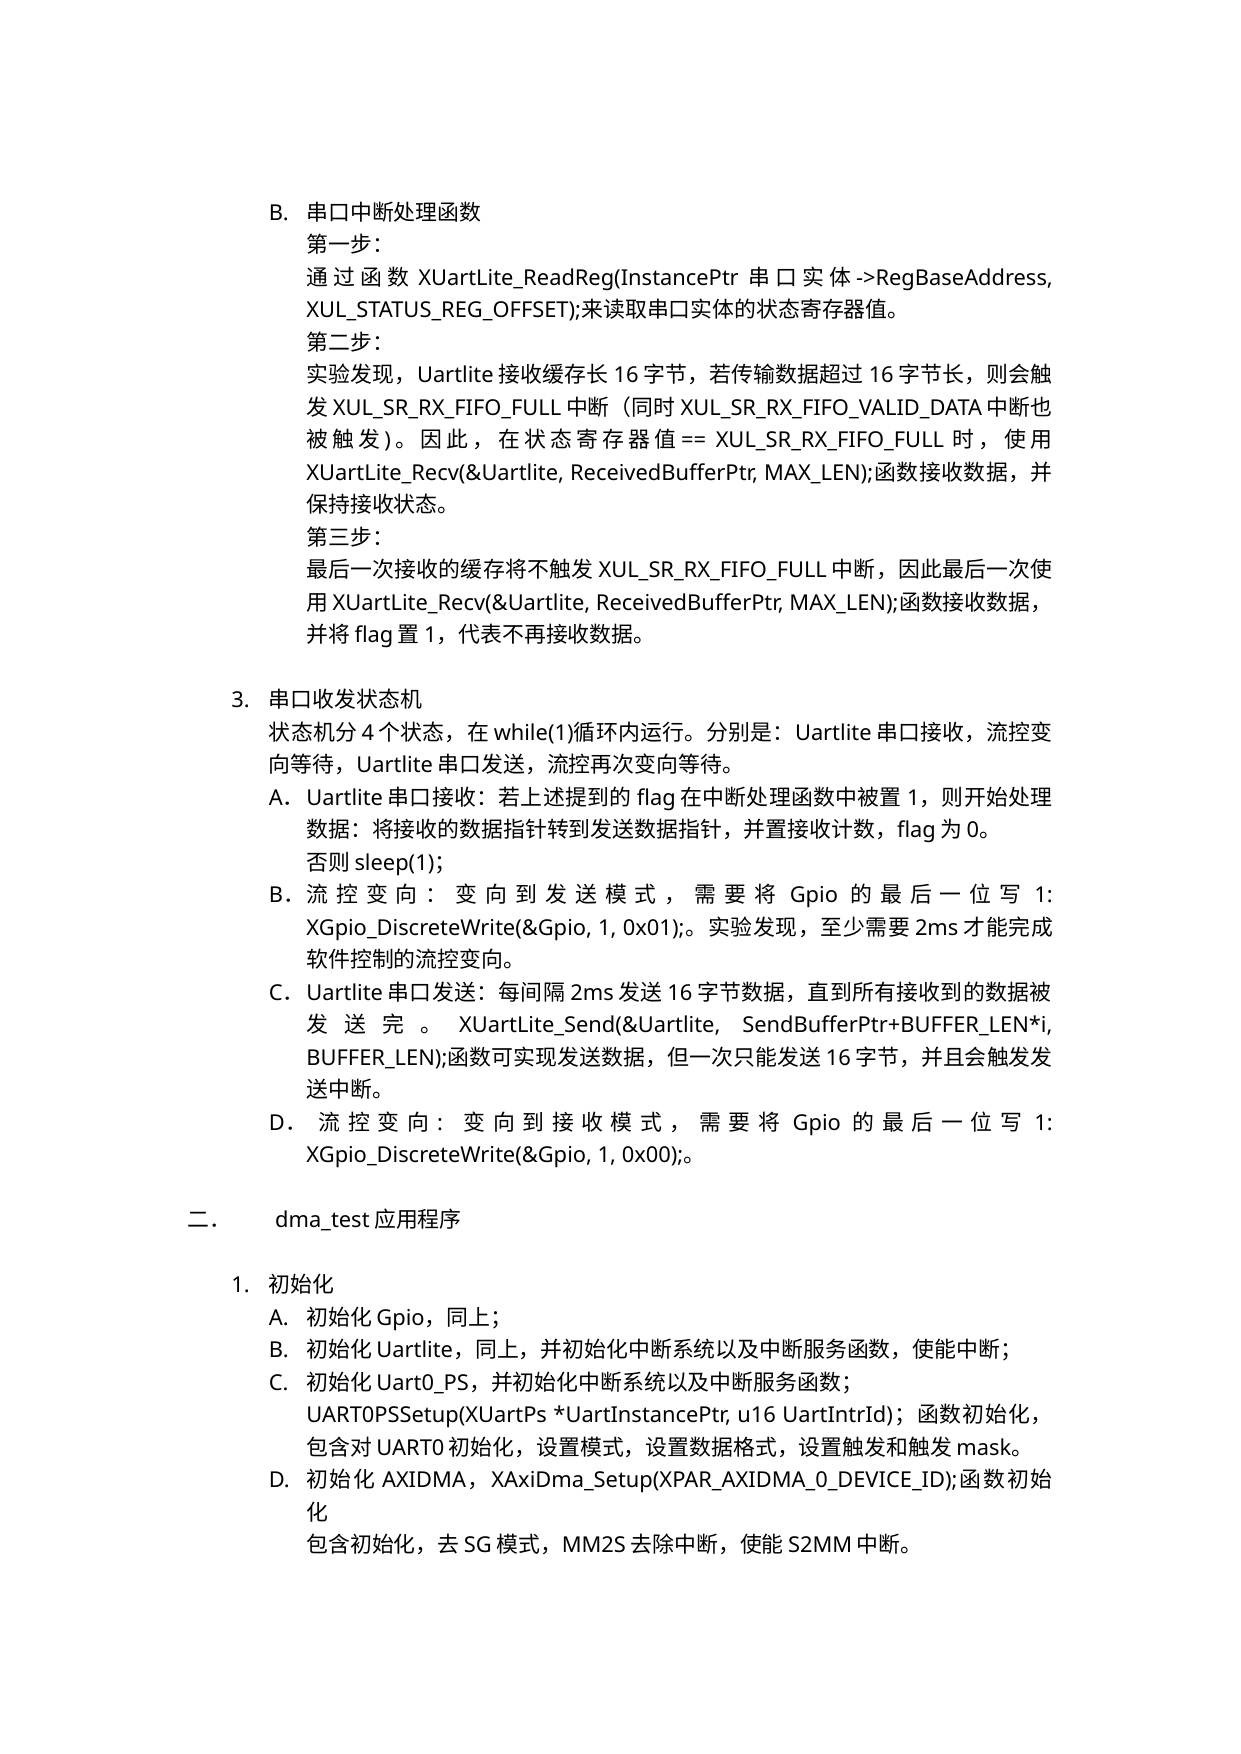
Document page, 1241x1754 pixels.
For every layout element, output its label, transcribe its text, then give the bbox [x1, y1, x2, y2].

list 实验发现，Uartlite接收缓存长16字节，若传输数据超过16字节长，则会触发XUL_SR_RX_FIFO_FULL中断（同时XUL_SR_RX_FIFO_VALID_DATA中断也被触发)。因此，在状态寄存器值== XUL_SR_RX_FIFO_FULL时，使用XUartLite_Recv(&Uartlite, ReceivedBufferPtr, MAX_LEN);函数接收数据，并保持接收状态。 [306, 357, 1053, 519]
list Uartlite串口发送：每间隔2ms发送16字节数据，直到所有接收到的数据被发送完。XUartLite_Send(&Uartlite, SendBufferPtr+BUFFER_LEN*i, BUFFER_LEN);函数可实现发送数据，但一次只能发送16字节，并且会触发发送中断。 [269, 974, 1053, 1104]
list UART0PSSetup(XUartPs *UartInstancePtr, u16 UartIntrId)；函数初始化，包含对UART0初始化，设置模式，设置数据格式，设置触发和触发mask。 [306, 1397, 1053, 1462]
list 状态机分4个状态，在while(1)循环内运行。分别是：Uartlite串口接收，流控变向等待，Uartlite串口发送，流控再次变向等待。 [269, 714, 1053, 779]
list 最后一次接收的缓存将不触发XUL_SR_RX_FIFO_FULL中断，因此最后一次使用XUartLite_Recv(&Uartlite, ReceivedBufferPtr, MAX_LEN);函数接收数据，并将flag置1，代表不再接收数据。 [306, 552, 1053, 649]
list 初始化 [231, 1267, 1053, 1299]
list 初始化Gpio，同上； [269, 1299, 1053, 1332]
list 流控变向：变向到发送模式，需要将Gpio的最后一位写1: XGpio_DiscreteWrite(&Gpio, 1, 0x01);。实验发现，至少需要2ms才能完成软件控制的流控变向。 [269, 877, 1053, 974]
list 初始化Uart0_PS，并初始化中断系统以及中断服务函数； [269, 1364, 1053, 1397]
list 初始化Uartlite，同上，并初始化中断系统以及中断服务函数，使能中断； [269, 1332, 1053, 1364]
list 通过函数XUartLite_ReadReg(InstancePtr串口实体->RegBaseAddress, XUL_STATUS_REG_OFFSET);来读取串口实体的状态寄存器值。 [306, 259, 1053, 324]
list 流控变向: 变向到接收模式，需要将Gpio的最后一位写1: XGpio_DiscreteWrite(&Gpio, 1, 0x00);。 [269, 1104, 1053, 1169]
list 串口收发状态机 [231, 682, 1053, 714]
list 包含初始化，去SG模式，MM2S去除中断，使能S2MM中断。 [306, 1527, 1053, 1559]
list 串口中断处理函数 [269, 194, 1053, 227]
list dma_test应用程序 [187, 1202, 1053, 1234]
list Uartlite串口接收：若上述提到的flag在中断处理函数中被置1，则开始处理数据：将接收的数据指针转到发送数据指针，并置接收计数，flag为0。 [269, 779, 1053, 844]
list 第一步： [306, 227, 1053, 259]
list 初始化AXIDMA，XAxiDma_Setup(XPAR_AXIDMA_0_DEVICE_ID);函数初始化 [269, 1462, 1053, 1527]
list 第二步： [306, 324, 1053, 357]
list 否则sleep(1)； [306, 844, 1053, 877]
list 第三步： [306, 519, 1053, 552]
